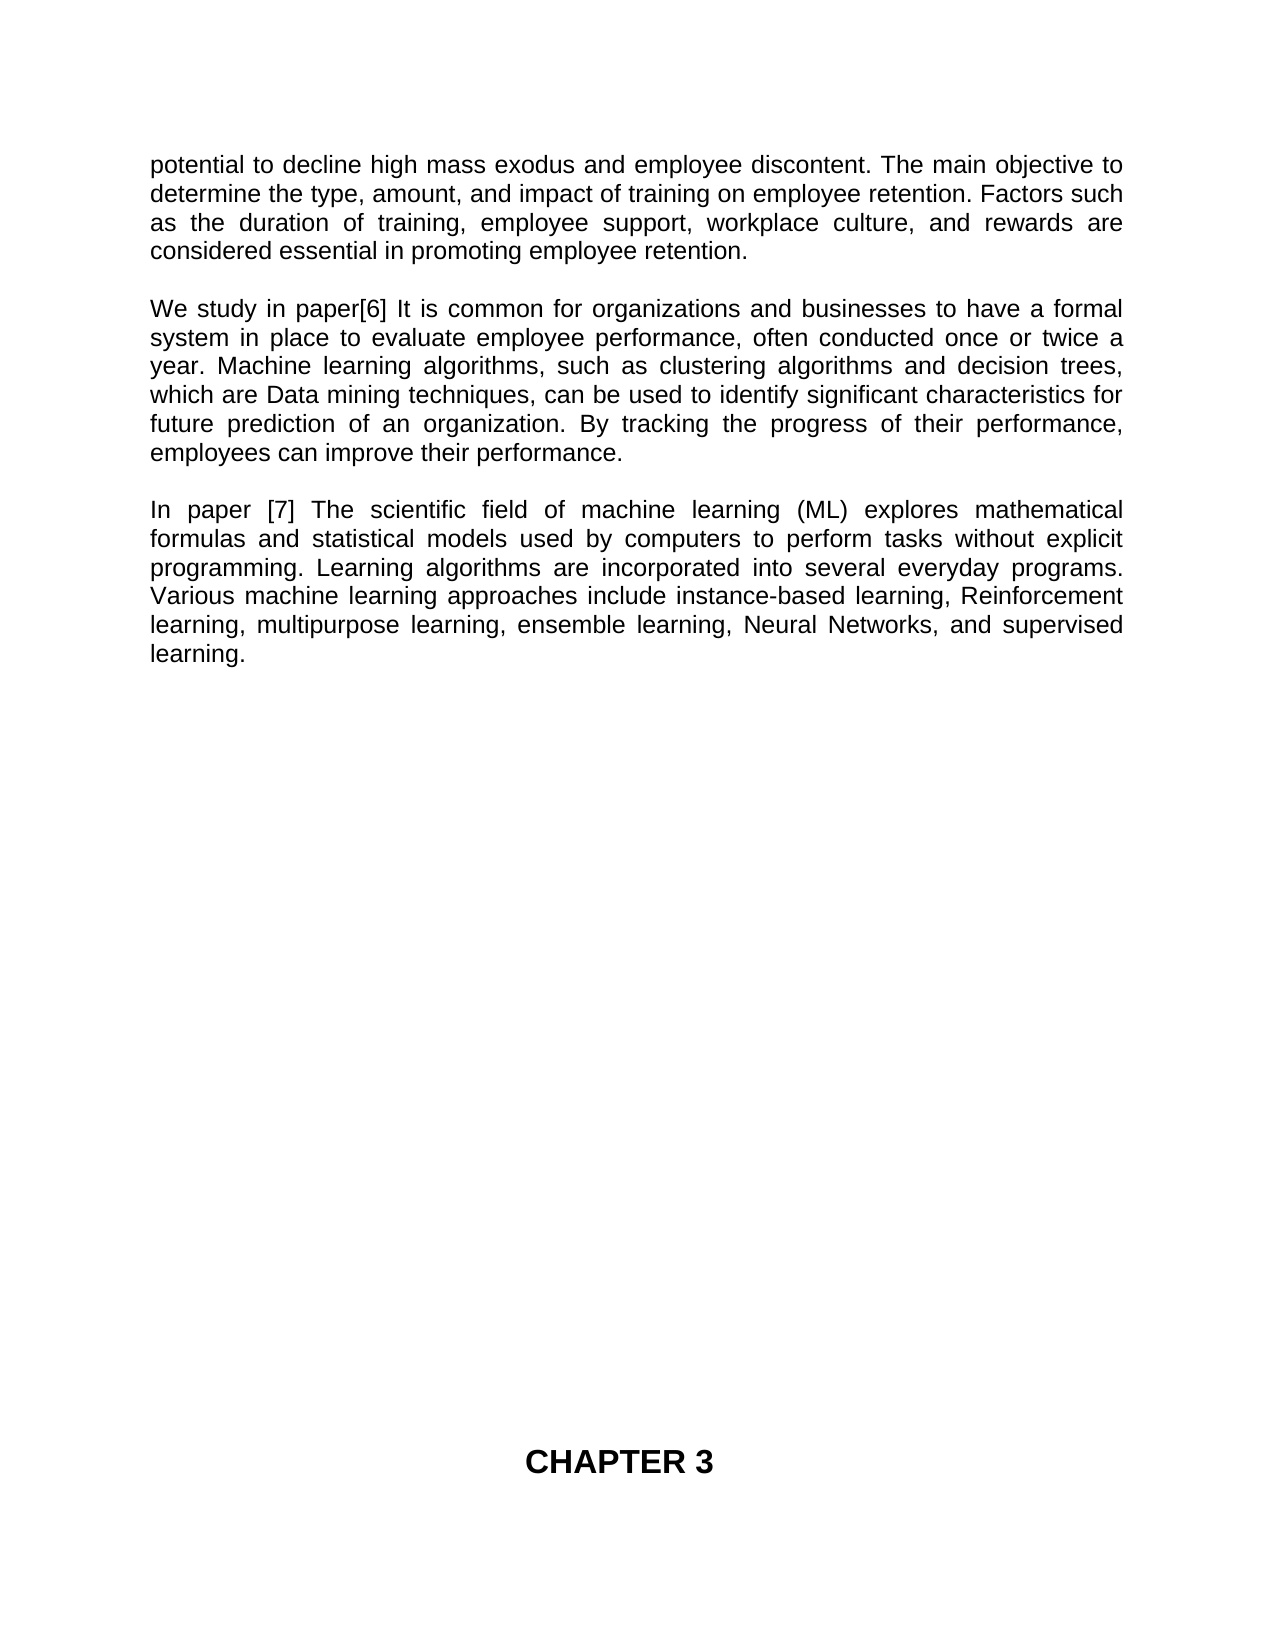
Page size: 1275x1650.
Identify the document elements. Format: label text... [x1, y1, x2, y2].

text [150, 150, 1125, 265]
text CHAPTER 3 [169, 1442, 1125, 1481]
text In paper [7] The scientific field of machine learning (ML) explores mathematical formulas and statistical models used by computers to perform tasks without explicit programming. Learning algorithms are incorporated into several everyday programs. Various machine learning approaches include instance-based learning, Reinforcement learning, multipurpose learning, ensemble learning, Neural Networks, and supervised learning. [150, 495, 1125, 667]
text We study in paper[6] It is common for organizations and businesses to have a formal system in place to evaluate employee performance, often conducted once or twice a year. Machine learning algorithms, such as clustering algorithms and decision trees, which are Data mining techniques, can be used to identify significant characteristics for future prediction of an organization. By tracking the progress of their performance, employees can improve their performance. [150, 294, 1125, 466]
